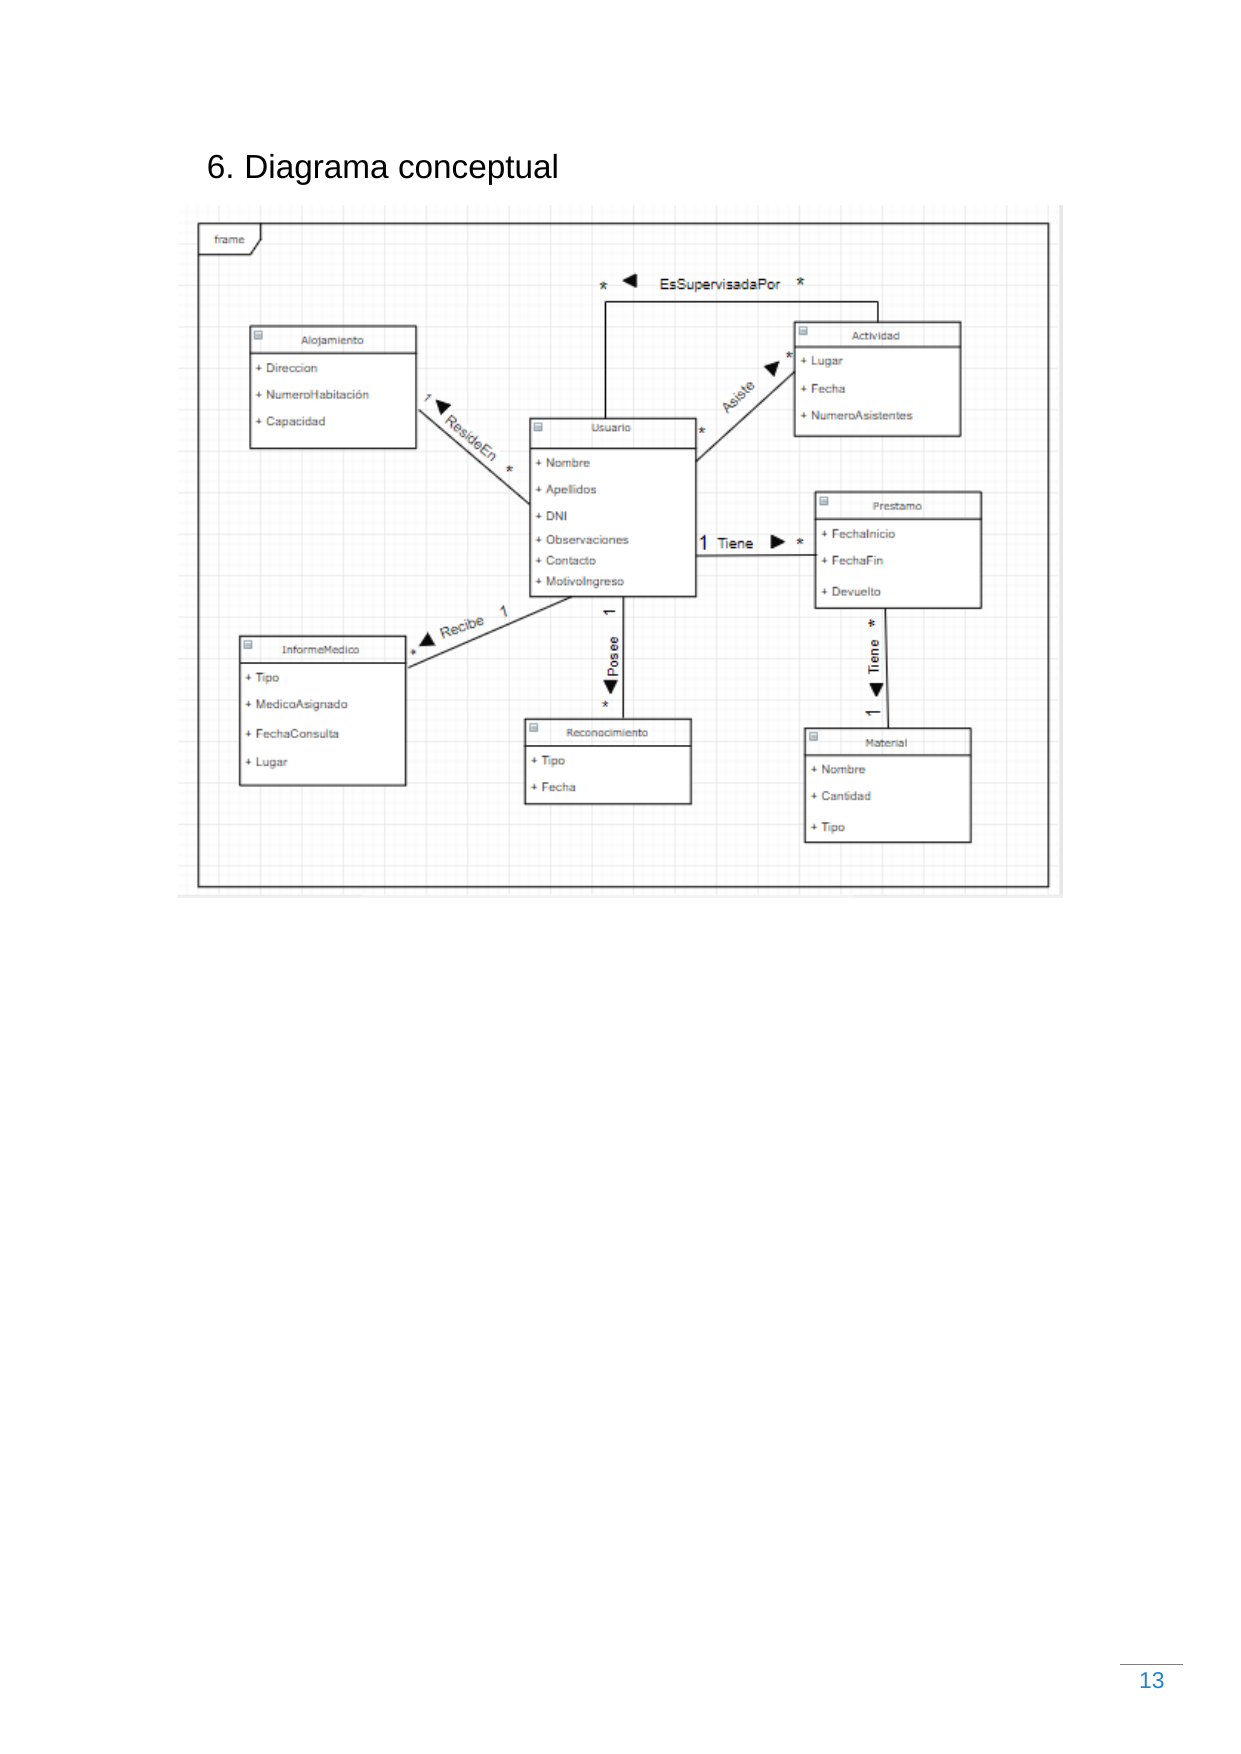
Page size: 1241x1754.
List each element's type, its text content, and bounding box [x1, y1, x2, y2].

picture [177, 205, 1063, 898]
subtitle Diagrama conceptual [207, 148, 1063, 186]
